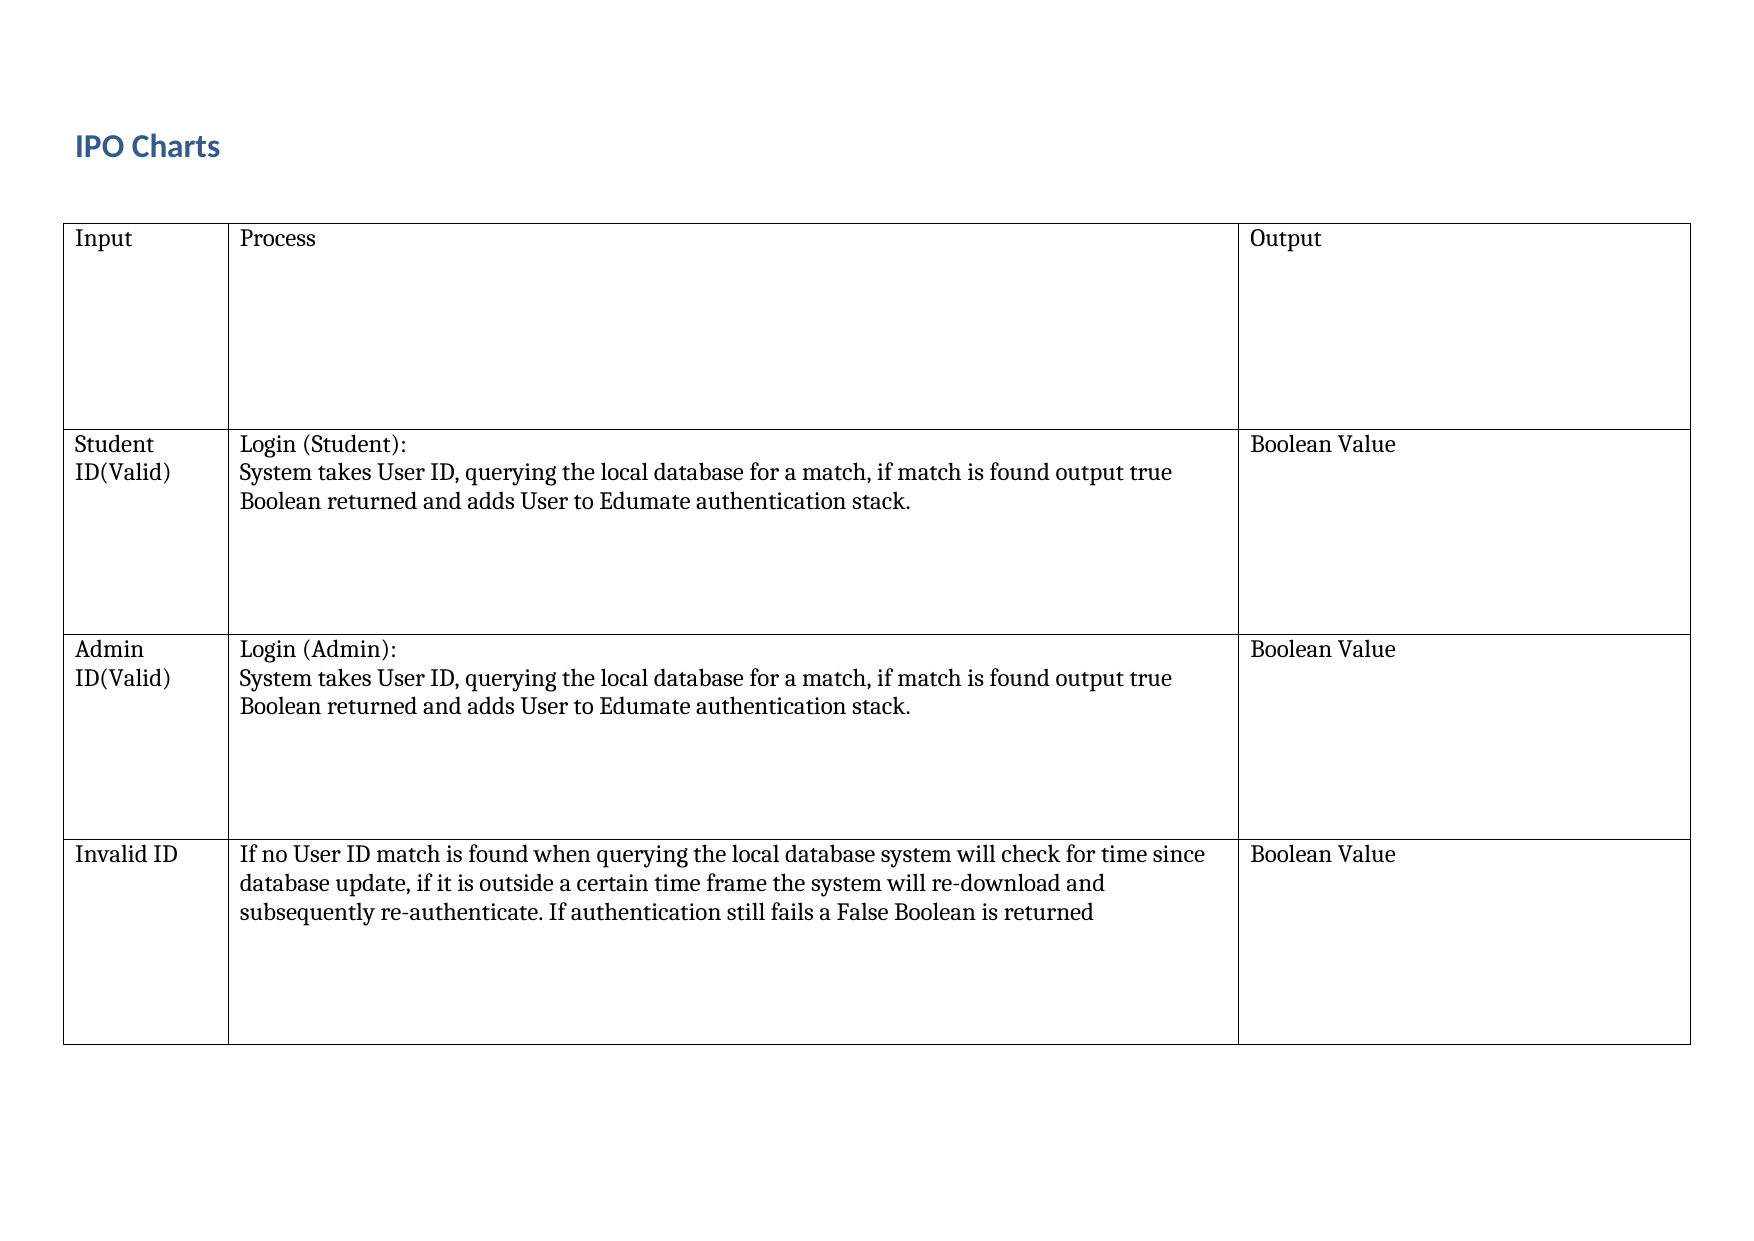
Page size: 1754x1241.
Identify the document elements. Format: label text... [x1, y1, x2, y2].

subtitle IPO Charts [75, 125, 1679, 166]
table_header Process [229, 224, 1238, 428]
table_cell Boolean Value [1239, 430, 1690, 634]
table_cell Admin ID(Valid) [64, 635, 228, 839]
table_cell Login (Student): System takes User ID, querying the local database for a match, if match is found output true Boolean returned and adds User to Edumate authentication stack. [229, 430, 1238, 634]
table_cell Invalid ID [64, 840, 228, 1044]
table_cell Boolean Value [1239, 635, 1690, 839]
table_cell If no User ID match is found when querying the local database system will check for time since database update, if it is outside a certain time frame the system will re-download and subsequently re-authenticate. If authentication still fails a False Boolean is returned [229, 840, 1238, 1044]
table_header Input [64, 224, 228, 428]
table_cell Boolean Value [1239, 840, 1690, 1044]
table_header Output [1239, 224, 1690, 428]
table_cell Student ID(Valid) [64, 430, 228, 634]
table_cell Login (Admin): System takes User ID, querying the local database for a match, if match is found output true Boolean returned and adds User to Edumate authentication stack. [229, 635, 1238, 839]
